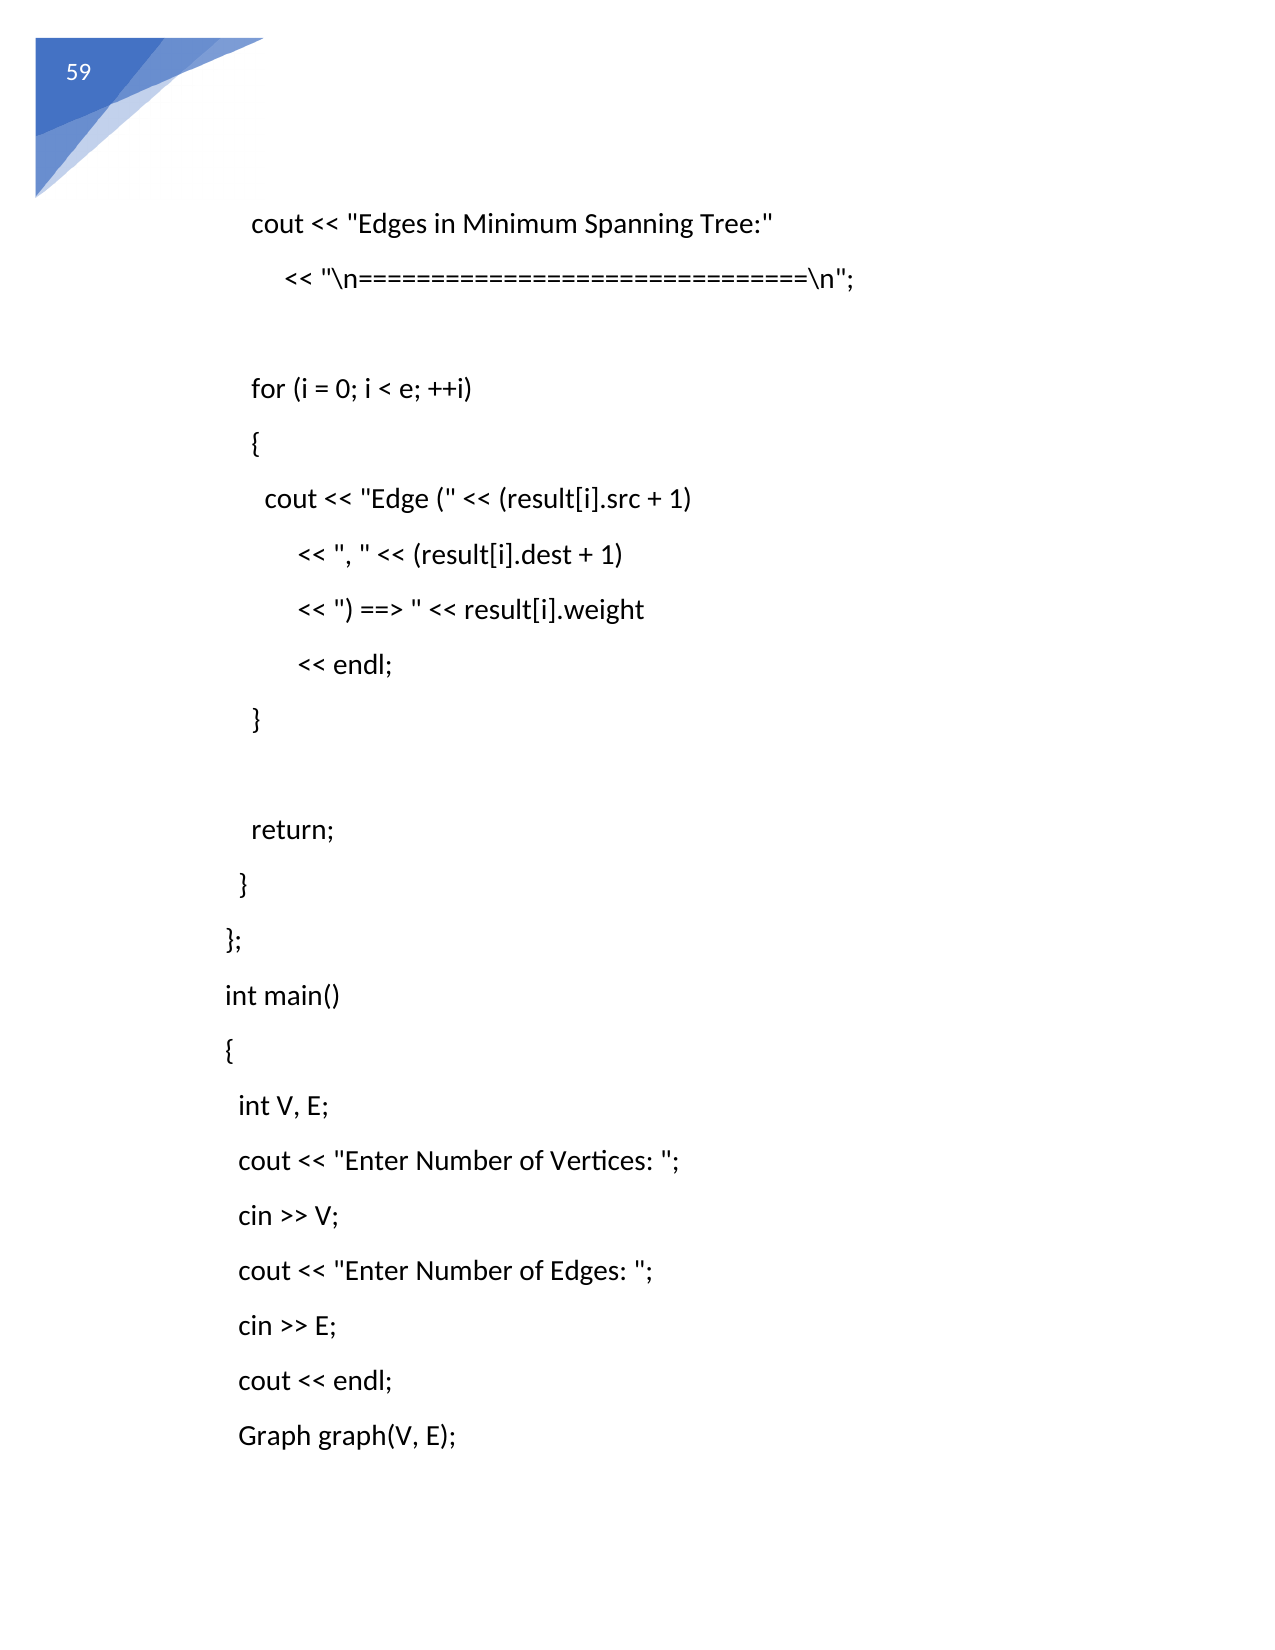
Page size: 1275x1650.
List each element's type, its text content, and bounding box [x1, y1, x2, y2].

text int main() [150, 977, 1125, 1012]
text { [150, 1032, 1125, 1067]
text Graph graph(V, E); [150, 1417, 1125, 1453]
text return; [150, 811, 1125, 847]
text cout << "Enter Number of Edges: "; [150, 1252, 1125, 1288]
text << ", " << (result[i].dest + 1) [150, 536, 1125, 571]
text { [150, 426, 1125, 461]
picture [35, 37, 265, 200]
text cin >> E; [150, 1307, 1125, 1343]
text for (i = 0; i < e; ++i) [150, 370, 1125, 406]
text } [150, 866, 1125, 902]
text cout << endl; [150, 1362, 1125, 1398]
text cout << "Edge (" << (result[i].src + 1) [150, 481, 1125, 516]
text cout << "Edges in Minimum Spanning Tree:" [150, 205, 1125, 241]
text cout << "Enter Number of Vertices: "; [150, 1142, 1125, 1177]
text << endl; [150, 646, 1125, 682]
text int V, E; [150, 1087, 1125, 1122]
text cin >> V; [150, 1197, 1125, 1233]
text << "\n===============================\n"; [150, 260, 1125, 296]
text }; [150, 921, 1125, 957]
text } [150, 701, 1125, 737]
text << ") ==> " << result[i].weight [150, 591, 1125, 626]
